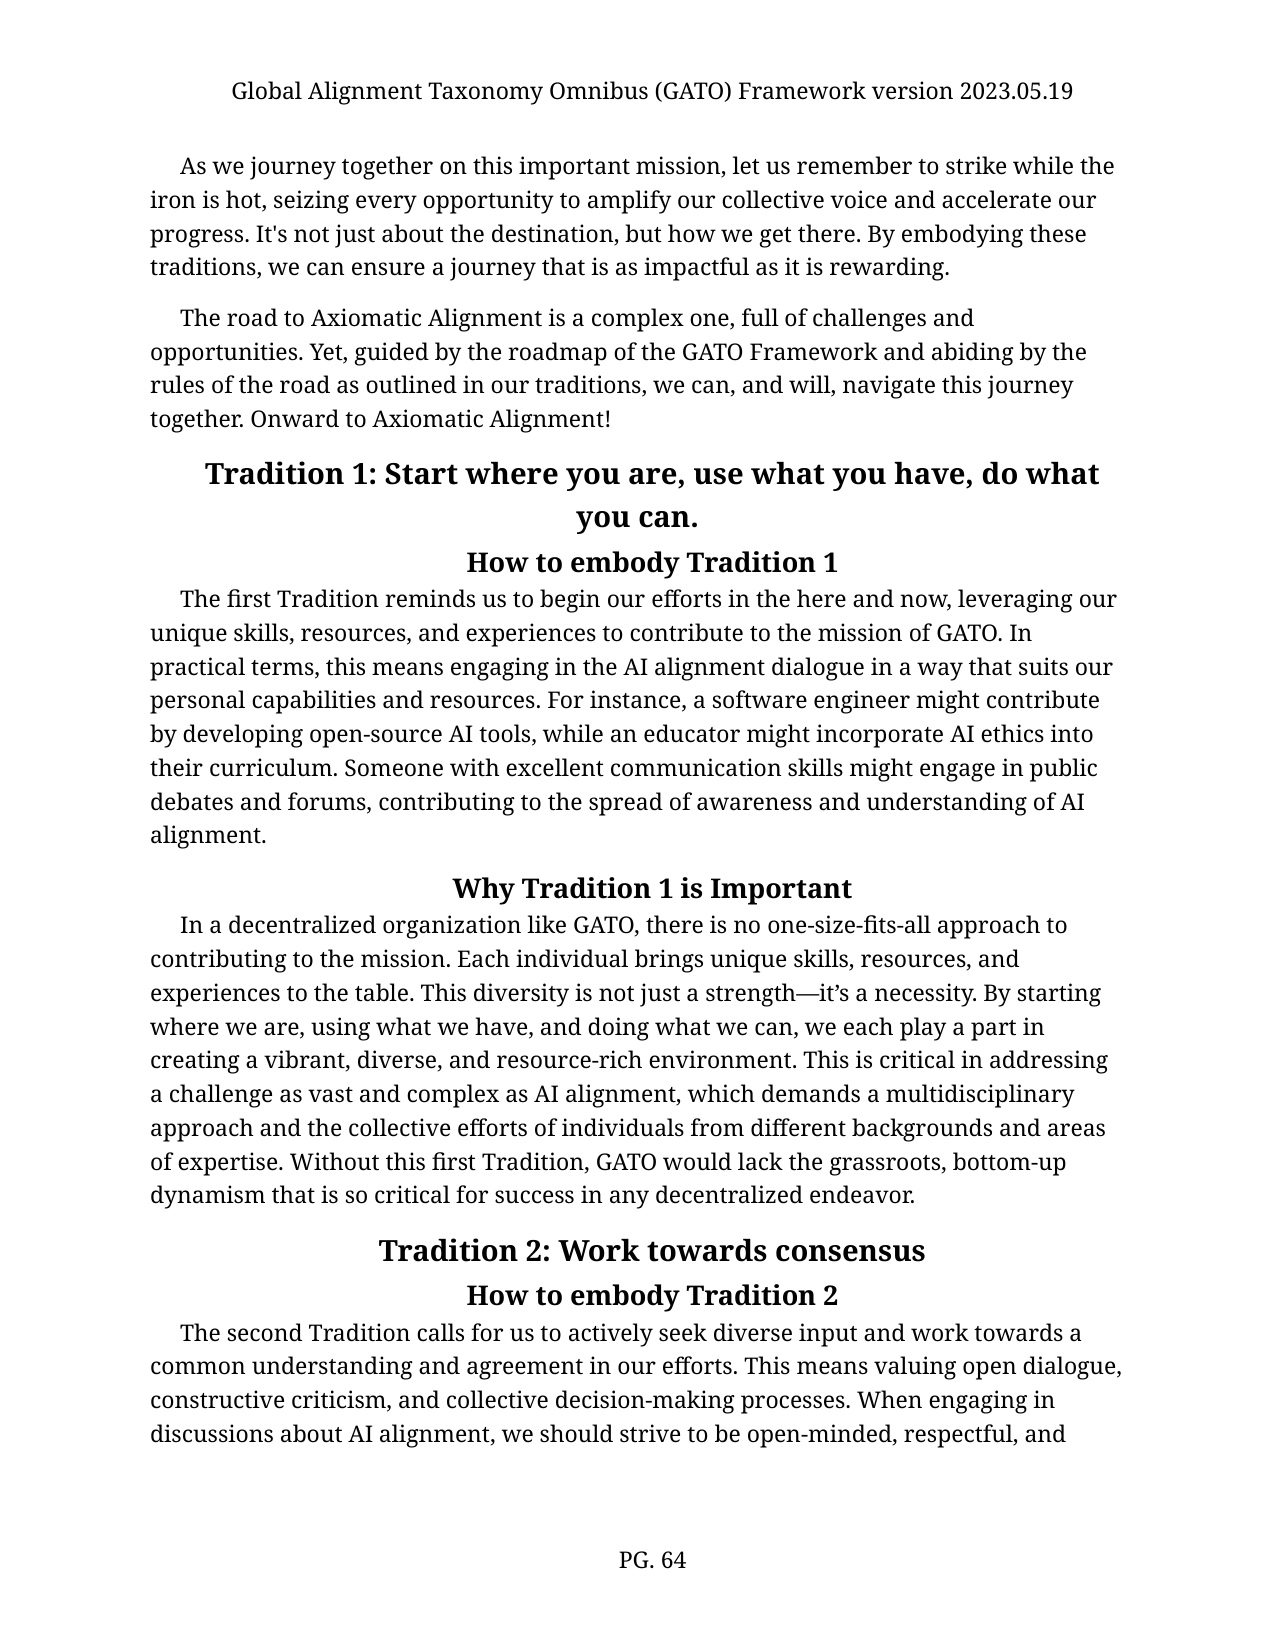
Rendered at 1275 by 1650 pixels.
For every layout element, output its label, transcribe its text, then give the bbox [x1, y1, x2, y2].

text The first Tradition reminds us to begin our efforts in the here and now, leveraging our unique skills, resources, and experiences to contribute to the mission of GATO. In practical terms, this means engaging in the AI alignment dialogue in a way that suits our personal capabilities and resources. For instance, a software engineer might contribute by developing open-source AI tools, while an educator might incorporate AI ethics into their curriculum. Someone with excellent communication skills might engage in public debates and forums, contributing to the spread of awareness and understanding of AI alignment. [150, 583, 1125, 850]
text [150, 1317, 1125, 1449]
subtitle How to embody Tradition 1 [150, 543, 1125, 580]
subtitle How to embody Tradition 2 [150, 1277, 1125, 1314]
subtitle Tradition 2: Work towards consensus [150, 1230, 1125, 1269]
subtitle Why Tradition 1 is Important [150, 869, 1125, 906]
text In a decentralized organization like GATO, there is no one-size-fits-all approach to contributing to the mission. Each individual brings unique skills, resources, and experiences to the table. This diversity is not just a strength—it’s a necessity. By starting where we are, using what we have, and doing what we can, we each play a part in creating a vibrant, diverse, and resource-rich environment. This is critical in addressing a challenge as vast and complex as AI alignment, which demands a multidisciplinary approach and the collective efforts of individuals from different backgrounds and areas of expertise. Without this first Tradition, GATO would lack the grassroots, bottom-up dynamism that is so critical for success in any decentralized endeavor. [150, 909, 1125, 1211]
subtitle Tradition 1: Start where you are, use what you have, do what you can. [150, 453, 1125, 536]
text As we journey together on this important mission, let us remember to strike while the iron is hot, seizing every opportunity to amplify our collective voice and accelerate our progress. It's not just about the destination, but how we get there. By embodying these traditions, we can ensure a journey that is as impactful as it is rewarding. [150, 150, 1125, 282]
text The road to Axiomatic Alignment is a complex one, full of challenges and opportunities. Yet, guided by the roadmap of the GATO Framework and abiding by the rules of the road as outlined in our traditions, we can, and will, navigate this journey together. Onward to Axiomatic Alignment! [150, 302, 1125, 434]
